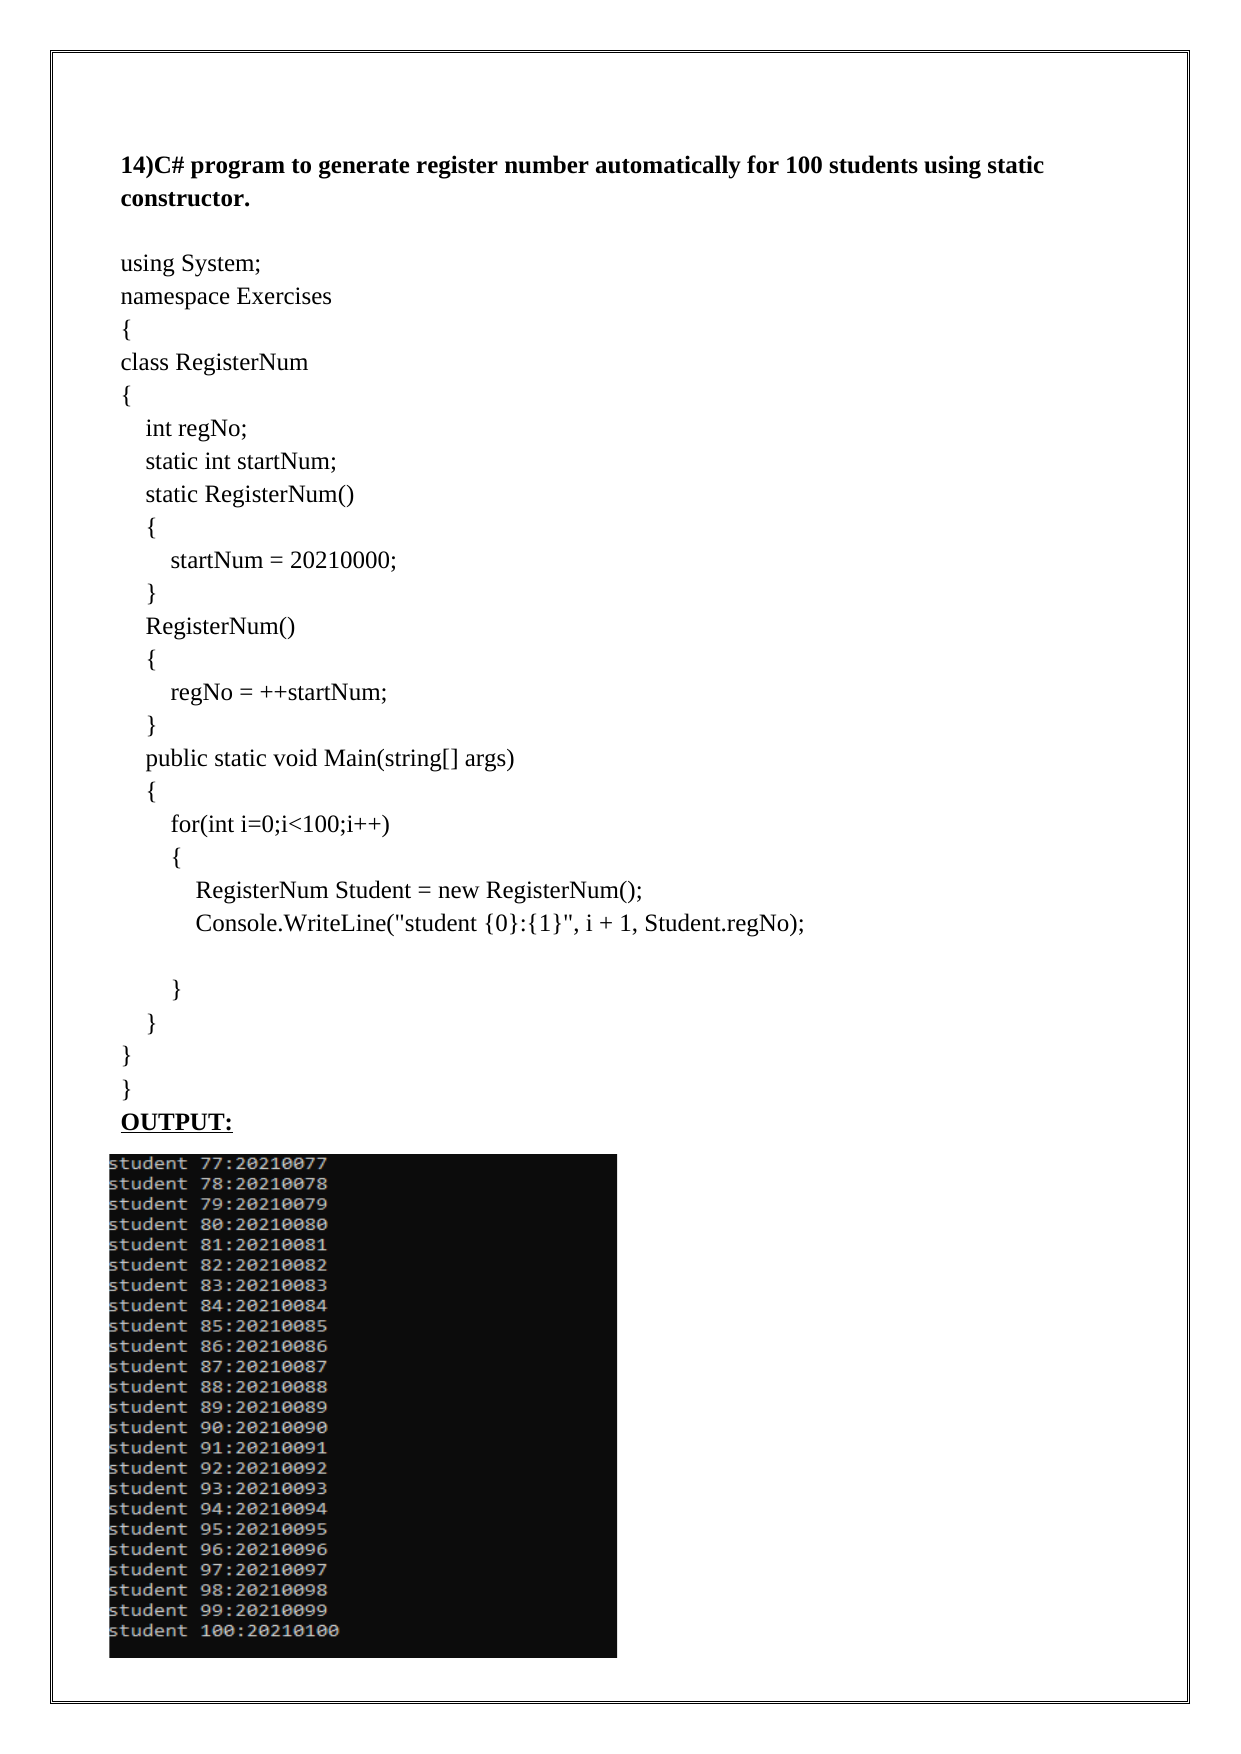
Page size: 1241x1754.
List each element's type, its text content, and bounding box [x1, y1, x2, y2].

text } [120, 578, 1124, 607]
text namespace Exercises { [120, 281, 1124, 343]
text regNo = ++startNum; [120, 677, 1124, 706]
text } [120, 1008, 1124, 1036]
text startNum = 20210000; [120, 545, 1124, 574]
text RegisterNum Student = new RegisterNum(); [120, 876, 1124, 904]
text using System; [120, 248, 1124, 277]
text } [120, 1041, 1124, 1069]
text RegisterNum() [120, 611, 1124, 640]
text Console.WriteLine("student {0}:{1}", i + 1, Student.regNo); [120, 908, 1124, 937]
text } [120, 1074, 1124, 1102]
text static RegisterNum() [120, 479, 1124, 508]
text class RegisterNum [120, 347, 1124, 376]
picture [109, 1154, 618, 1658]
text 14)C# program to generate register number automatically for 100 students using static constructor. [120, 150, 1124, 244]
text { [120, 842, 1124, 871]
text for(int i=0;i<100;i++) [120, 809, 1124, 838]
text public static void Main(string[] args) [120, 743, 1124, 772]
text int regNo; [120, 413, 1124, 442]
text { [120, 776, 1124, 805]
text } [120, 710, 1124, 739]
text OUTPUT: [120, 1107, 1124, 1135]
text { [120, 644, 1124, 673]
text } [120, 974, 1124, 1003]
text static int startNum; [120, 446, 1124, 475]
text { [120, 380, 1124, 409]
text { [120, 512, 1124, 541]
